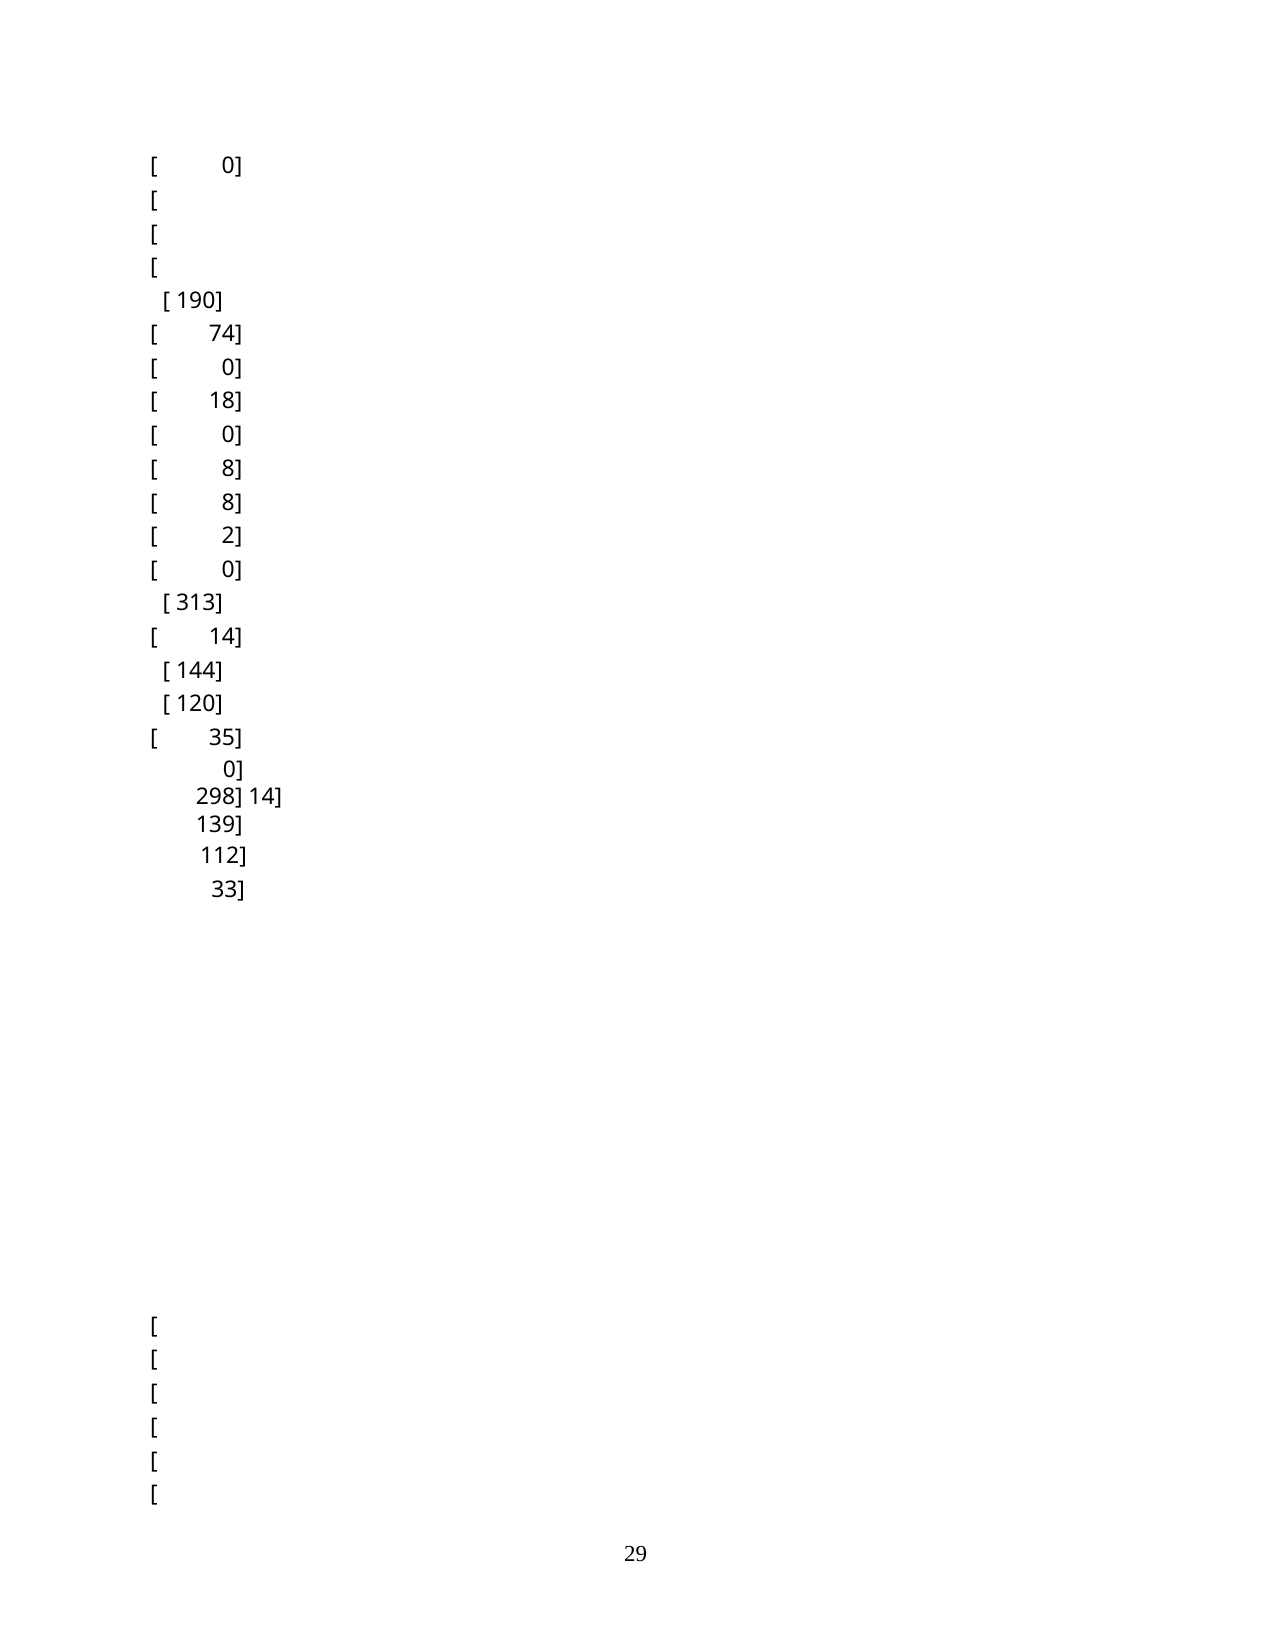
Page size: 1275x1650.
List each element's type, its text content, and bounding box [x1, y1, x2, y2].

text [ 18] [150, 384, 1125, 416]
text 33] [73, 873, 1125, 904]
text [ 35] [150, 721, 1125, 752]
text [ 190] [162, 283, 1125, 315]
text 0] 298] 14] 139] [196, 754, 283, 839]
text [ 14] [150, 620, 1125, 651]
text [ 313] [162, 586, 1125, 618]
text [ 8] [150, 485, 1125, 517]
text [ 74] [150, 317, 1125, 348]
text [ 2] [150, 519, 1125, 550]
text [ 0] [150, 351, 1125, 382]
text [ 144] [162, 654, 1125, 685]
text [ 8] [150, 452, 1125, 483]
text [ 120] [162, 687, 1125, 718]
text [ 0] [150, 553, 1125, 584]
text 112] [186, 839, 247, 870]
text [ 0] [150, 418, 1125, 449]
